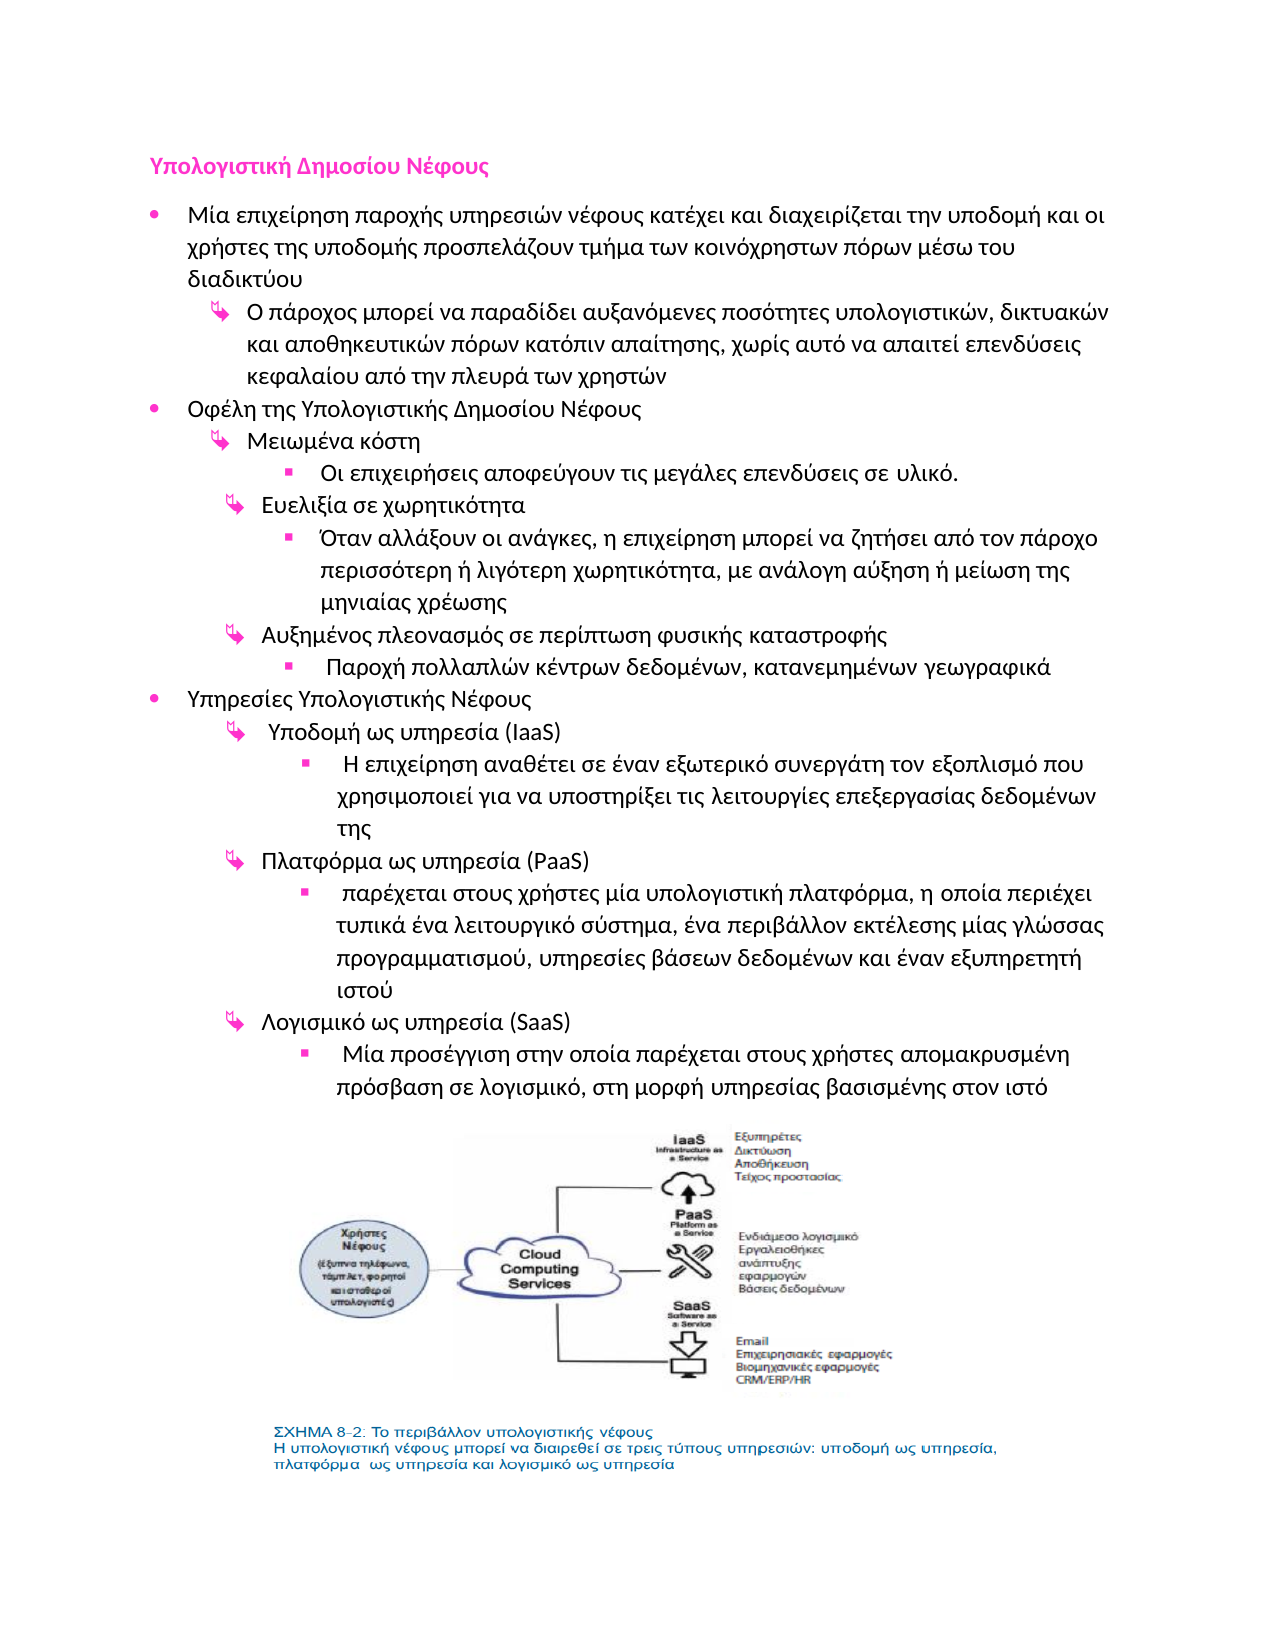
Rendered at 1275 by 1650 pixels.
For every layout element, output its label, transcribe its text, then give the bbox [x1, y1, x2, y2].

list Ο πάροχος μπορεί να παραδίδει αυξανόμενες ποσότητες υπολογιστικών, δικτυακών και αποθηκευτικών πόρων κατόπιν απαίτησης, χωρίς αυτό να απαιτεί επενδύσεις κεφαλαίου από την πλευρά των χρηστών [209, 296, 1125, 391]
list Λογισμικό ως υπηρεσία (SaaS) [224, 1006, 1125, 1037]
list Η επιχείρηση αναθέτει σε έναν εξωτερικό συνεργάτη τον εξοπλισμό που χρησιμοποιεί για να υποστηρίξει τις λειτουργίες επεξεργασίας δεδομένων της [300, 748, 1125, 843]
list παρέχεται στους χρήστες μία υπολογιστική πλατφόρμα, η οποία περιέχει τυπικά ένα λειτουργικό σύστημα, ένα περιβάλλον εκτέλεσης μίας γλώσσας προγραμματισμού, υπηρεσίες βάσεων δεδομένων και έναν εξυπηρετητή ιστού [299, 877, 1125, 1004]
list Μία επιχείρηση παροχής υπηρεσιών νέφους κατέχει και διαχειρίζεται την υποδομή και οι χρήστες της υποδομής προσπελάζουν τμήμα των κοινόχρηστων πόρων μέσω του διαδικτύου [150, 199, 1125, 294]
text Υπολογιστική Δημοσίου Νέφους [150, 150, 1125, 181]
list Πλατφόρμα ως υπηρεσία (PaaS) [224, 845, 1125, 875]
list Υπηρεσίες Υπολογιστικής Νέφους [150, 683, 1125, 714]
list Μία προσέγγιση στην οποία παρέχεται στους χρήστες απομακρυσμένη πρόσβαση σε λογισμικό, στη μορφή υπηρεσίας βασισμένης στον ιστό [299, 1038, 1125, 1101]
list Παροχή πολλαπλών κέντρων δεδομένων, κατανεμημένων γεωγραφικά [283, 651, 1125, 682]
list Αυξημένος πλεονασμός σε περίπτωση φυσικής καταστροφής [224, 619, 1125, 649]
list Όταν αλλάξουν οι ανάγκες, η επιχείρηση μπορεί να ζητήσει από τον πάροχο περισσότερη ή λιγότερη χωρητικότητα, με ανάλογη αύξηση ή μείωση της μηνιαίας χρέωσης [283, 522, 1125, 617]
list Μειωμένα κόστη [209, 425, 1125, 456]
list Υποδομή ως υπηρεσία (IaaS) [225, 716, 1125, 746]
list Οι επιχειρήσεις αποφεύγουν τις μεγάλες επενδύσεις σε υλικό. [283, 457, 1125, 488]
picture [267, 1118, 1007, 1487]
list Ευελιξία σε χωρητικότητα [224, 489, 1125, 520]
list Οφέλη της Υπολογιστικής Δημοσίου Νέφους [150, 393, 1125, 423]
